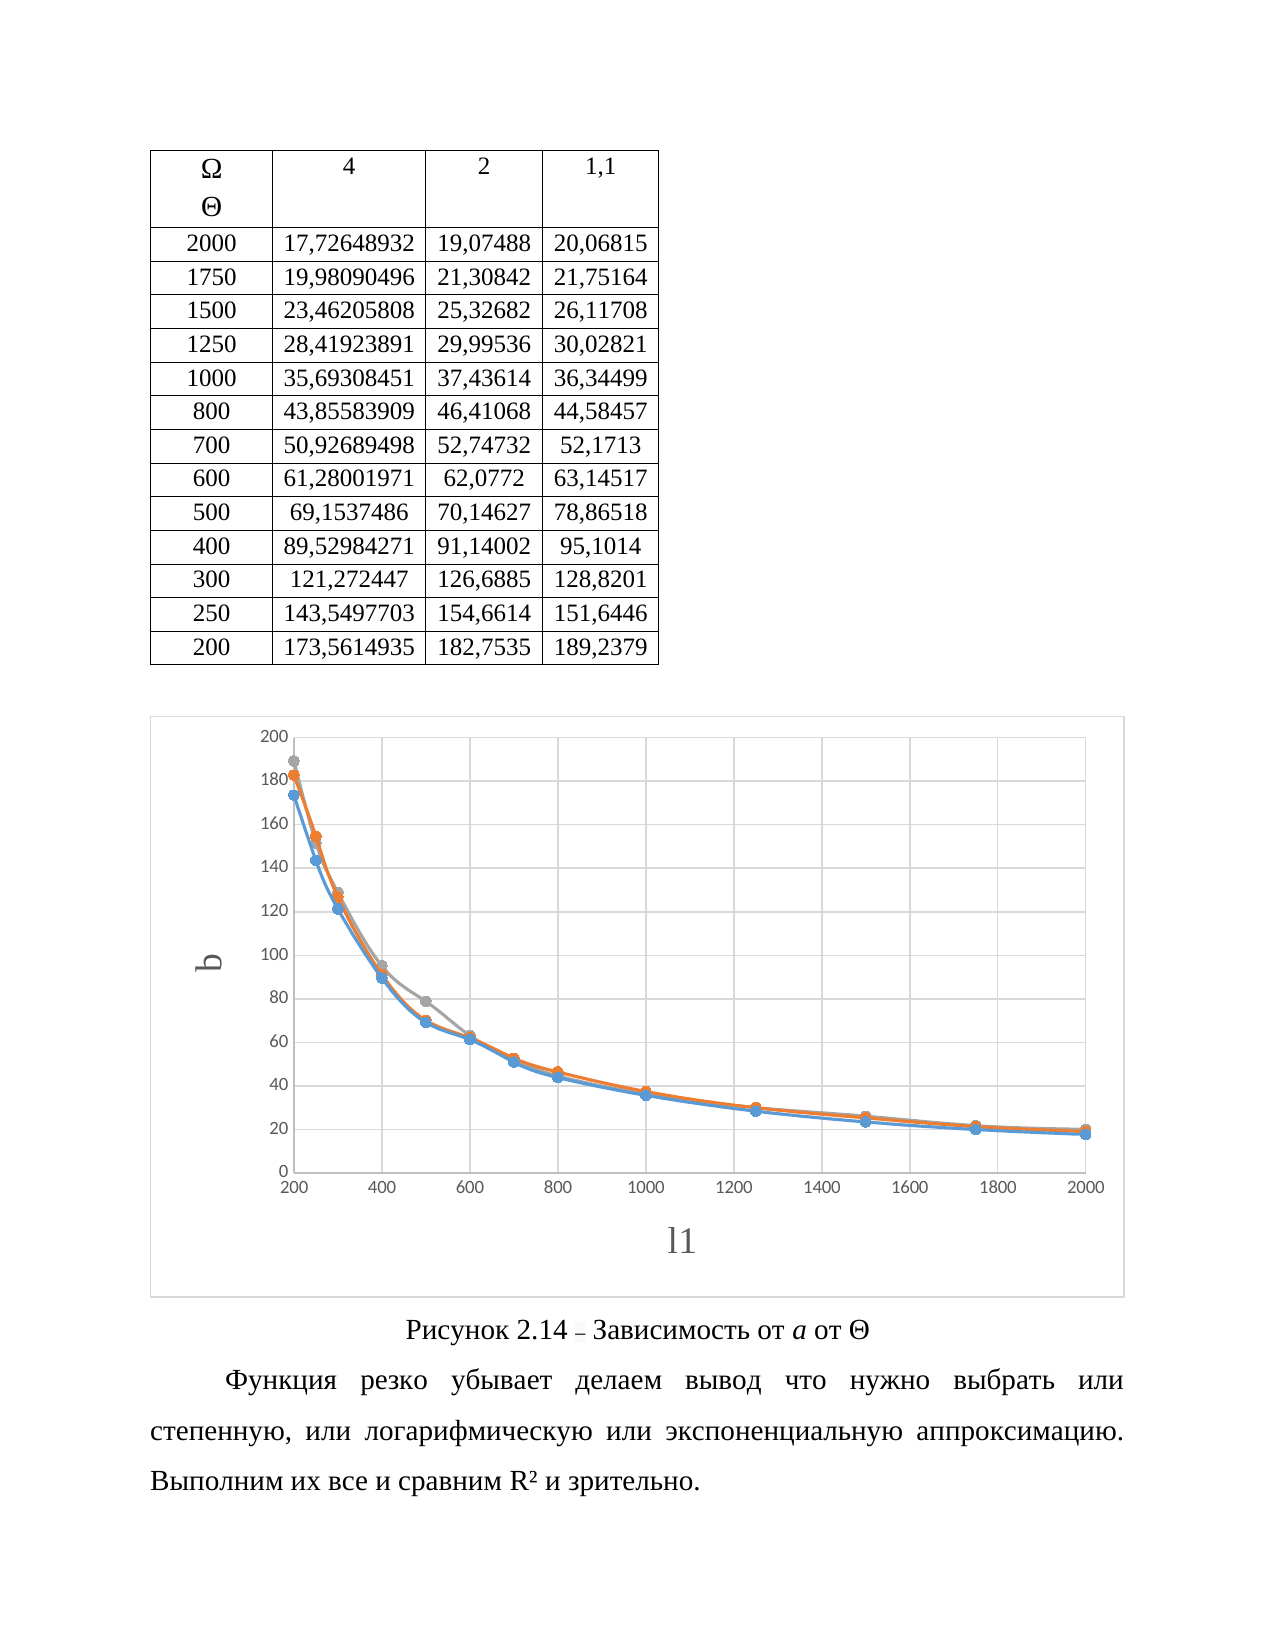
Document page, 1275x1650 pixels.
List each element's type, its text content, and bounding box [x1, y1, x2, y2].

table_cell 63,14517 [543, 464, 658, 496]
table_cell 800 [151, 396, 272, 429]
table_cell 91,14002 [426, 531, 542, 563]
table_cell 29,99536 [426, 329, 542, 362]
table_cell 500 [151, 497, 272, 530]
table_header 4 [273, 151, 425, 227]
table_cell 52,1713 [543, 430, 658, 462]
table_cell 189,2379 [543, 632, 658, 664]
text Рисунок 2.14 ‒ Зависимость от a от Θ [150, 1312, 1125, 1346]
table_cell 52,74732 [426, 430, 542, 462]
table_cell 250 [151, 598, 272, 631]
table_cell 30,02821 [543, 329, 658, 362]
table_cell 1750 [151, 262, 272, 294]
table_cell 20,06815 [543, 228, 658, 261]
table_cell 89,52984271 [273, 531, 425, 563]
table_cell 26,11708 [543, 295, 658, 328]
table_cell 21,75164 [543, 262, 658, 294]
table_cell 36,34499 [543, 363, 658, 395]
table_cell 182,7535 [426, 632, 542, 664]
table_cell 28,41923891 [273, 329, 425, 362]
table_cell 35,69308451 [273, 363, 425, 395]
table_cell 700 [151, 430, 272, 462]
table_header 1,1 [543, 151, 658, 227]
table_cell 69,1537486 [273, 497, 425, 530]
table_cell 121,272447 [273, 565, 425, 597]
table_cell 44,58457 [543, 396, 658, 429]
table_cell 1000 [151, 363, 272, 395]
table_cell 126,6885 [426, 565, 542, 597]
table_header Ω Θ [151, 151, 272, 227]
table_cell 19,98090496 [273, 262, 425, 294]
table_cell 21,30842 [426, 262, 542, 294]
table_cell 200 [151, 632, 272, 664]
table_cell 78,86518 [543, 497, 658, 530]
table_cell 19,07488 [426, 228, 542, 261]
text Функция резко убывает делаем вывод что нужно выбрать или степенную, или логарифмическую или экспоненциальную аппроксимацию. Выполним их все и сравним R² и зрительно. [150, 1362, 1125, 1496]
table_cell 46,41068 [426, 396, 542, 429]
table_cell 23,46205808 [273, 295, 425, 328]
table_cell 151,6446 [543, 598, 658, 631]
table_cell 1250 [151, 329, 272, 362]
table_cell 43,85583909 [273, 396, 425, 429]
table_cell 62,0772 [426, 464, 542, 496]
table_cell 95,1014 [543, 531, 658, 563]
table_cell 1500 [151, 295, 272, 328]
table_cell 37,43614 [426, 363, 542, 395]
table_cell 143,5497703 [273, 598, 425, 631]
table_cell 400 [151, 531, 272, 563]
table_cell 25,32682 [426, 295, 542, 328]
table_cell 173,5614935 [273, 632, 425, 664]
table_cell 300 [151, 565, 272, 597]
table_cell 600 [151, 464, 272, 496]
table_cell 128,8201 [543, 565, 658, 597]
table_cell 61,28001971 [273, 464, 425, 496]
table_cell 2000 [151, 228, 272, 261]
table_cell 50,92689498 [273, 430, 425, 462]
table_cell 154,6614 [426, 598, 542, 631]
table_cell 70,14627 [426, 497, 542, 530]
table_cell 17,72648932 [273, 228, 425, 261]
table_header 2 [426, 151, 542, 227]
